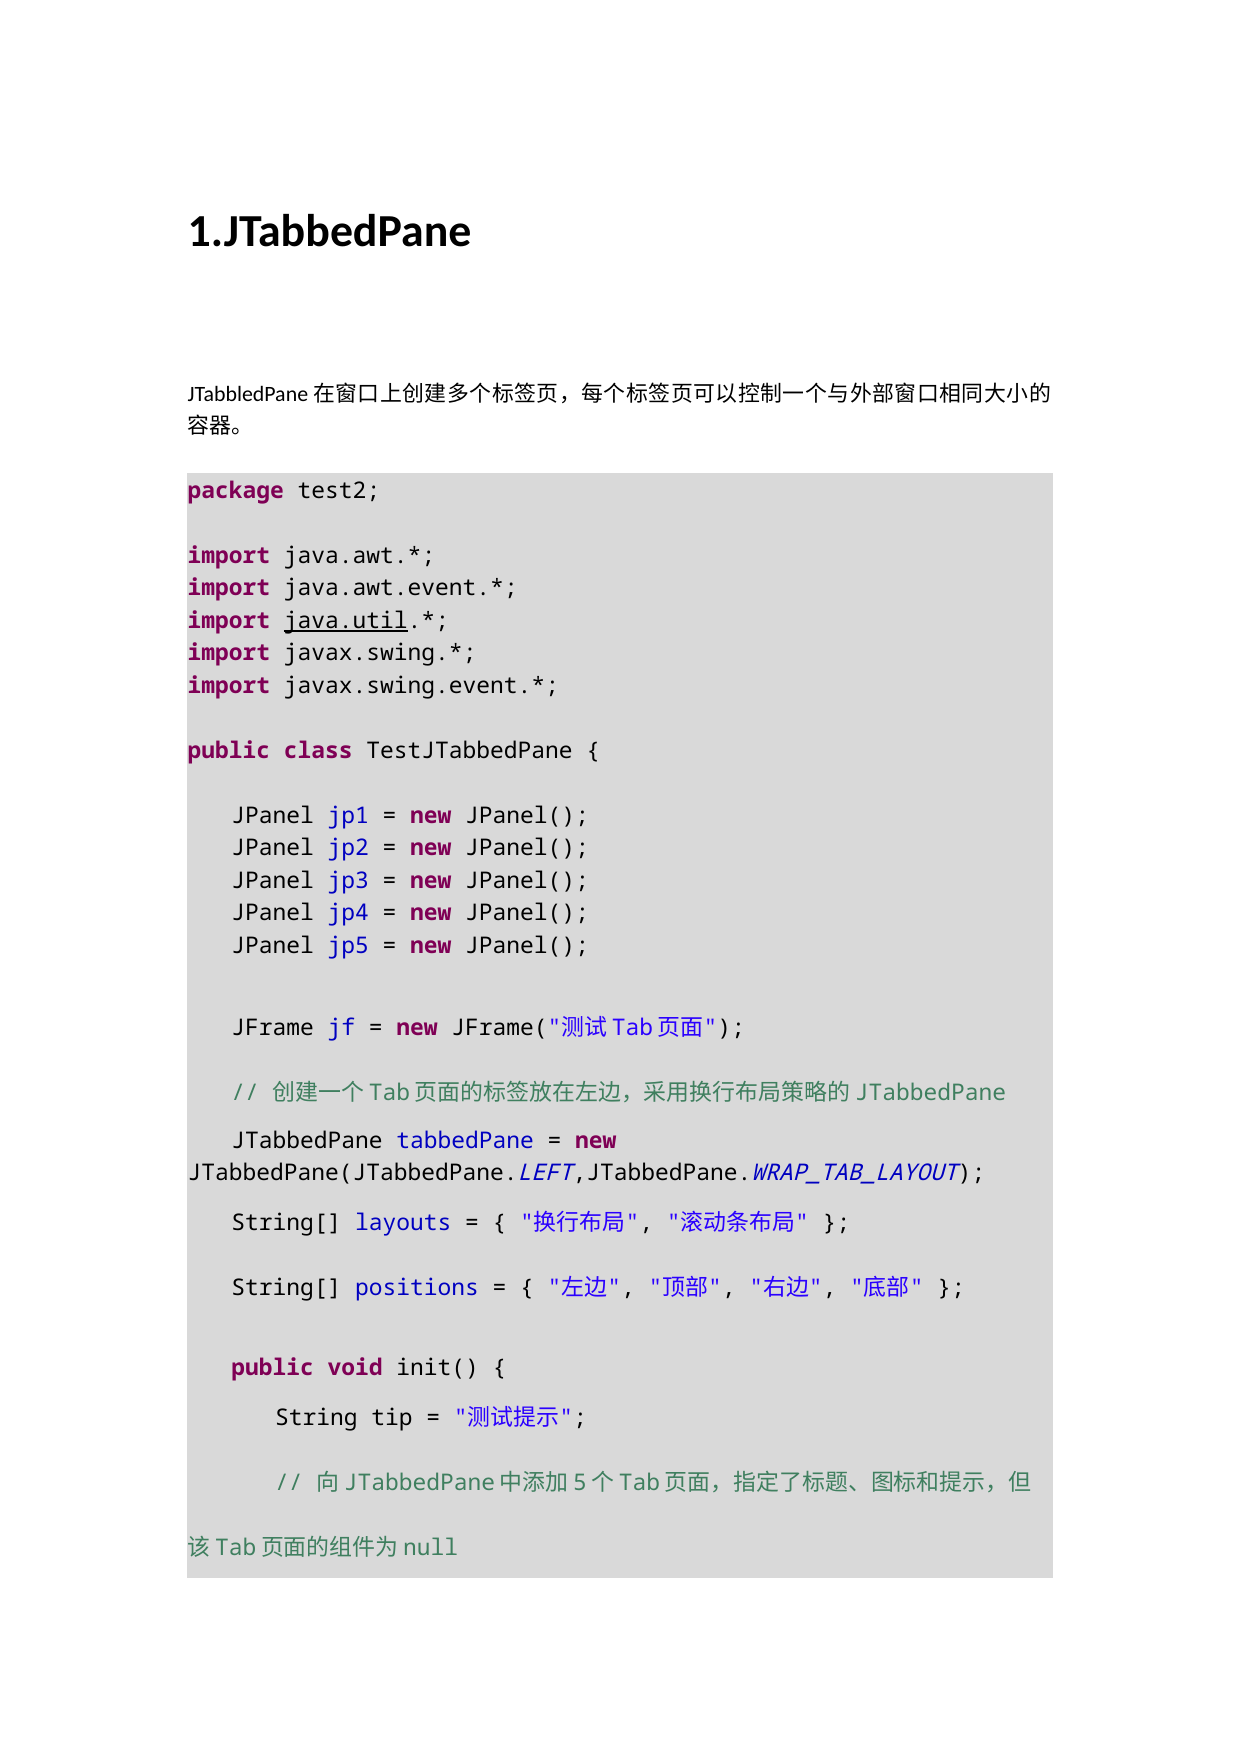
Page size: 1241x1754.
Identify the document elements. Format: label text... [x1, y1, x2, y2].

text import java.awt.event.*; [187, 571, 1053, 603]
text // 创建一个Tab页面的标签放在左边，采用换行布局策略的JTabbedPane [187, 1058, 1053, 1123]
text JTabbledPane在窗口上创建多个标签页，每个标签页可以控制一个与外部窗口相同大小的容器。 [187, 376, 1053, 441]
subtitle 1.JTabbedPane [187, 197, 1053, 262]
text public void init() { [187, 1351, 1053, 1383]
text import javax.swing.*; [187, 636, 1053, 668]
text import java.util.*; [187, 603, 1053, 636]
text JPanel jp3 = new JPanel(); [187, 863, 1053, 896]
text package test2; [187, 473, 1053, 506]
text JPanel jp5 = new JPanel(); [187, 928, 1053, 961]
text String tip = "测试提示"; [187, 1383, 1053, 1448]
text JPanel jp4 = new JPanel(); [187, 896, 1053, 928]
text import javax.swing.event.*; [187, 668, 1053, 701]
text String[] positions = { "左边", "顶部", "右边", "底部" }; [187, 1253, 1053, 1318]
text JPanel jp2 = new JPanel(); [187, 831, 1053, 863]
text JPanel jp1 = new JPanel(); [187, 798, 1053, 831]
text // 向JTabbedPane中添加5个Tab页面，指定了标题、图标和提示，但该Tab页面的组件为null [187, 1448, 1053, 1578]
text String[] layouts = { "换行布局", "滚动条布局" }; [187, 1188, 1053, 1253]
text JFrame jf = new JFrame("测试Tab页面"); [187, 993, 1053, 1058]
text import java.awt.*; [187, 538, 1053, 571]
text JTabbedPane tabbedPane = new JTabbedPane(JTabbedPane.LEFT,JTabbedPane.WRAP_TAB_LAYOUT); [187, 1123, 1053, 1188]
text public class TestJTabbedPane { [187, 733, 1053, 766]
